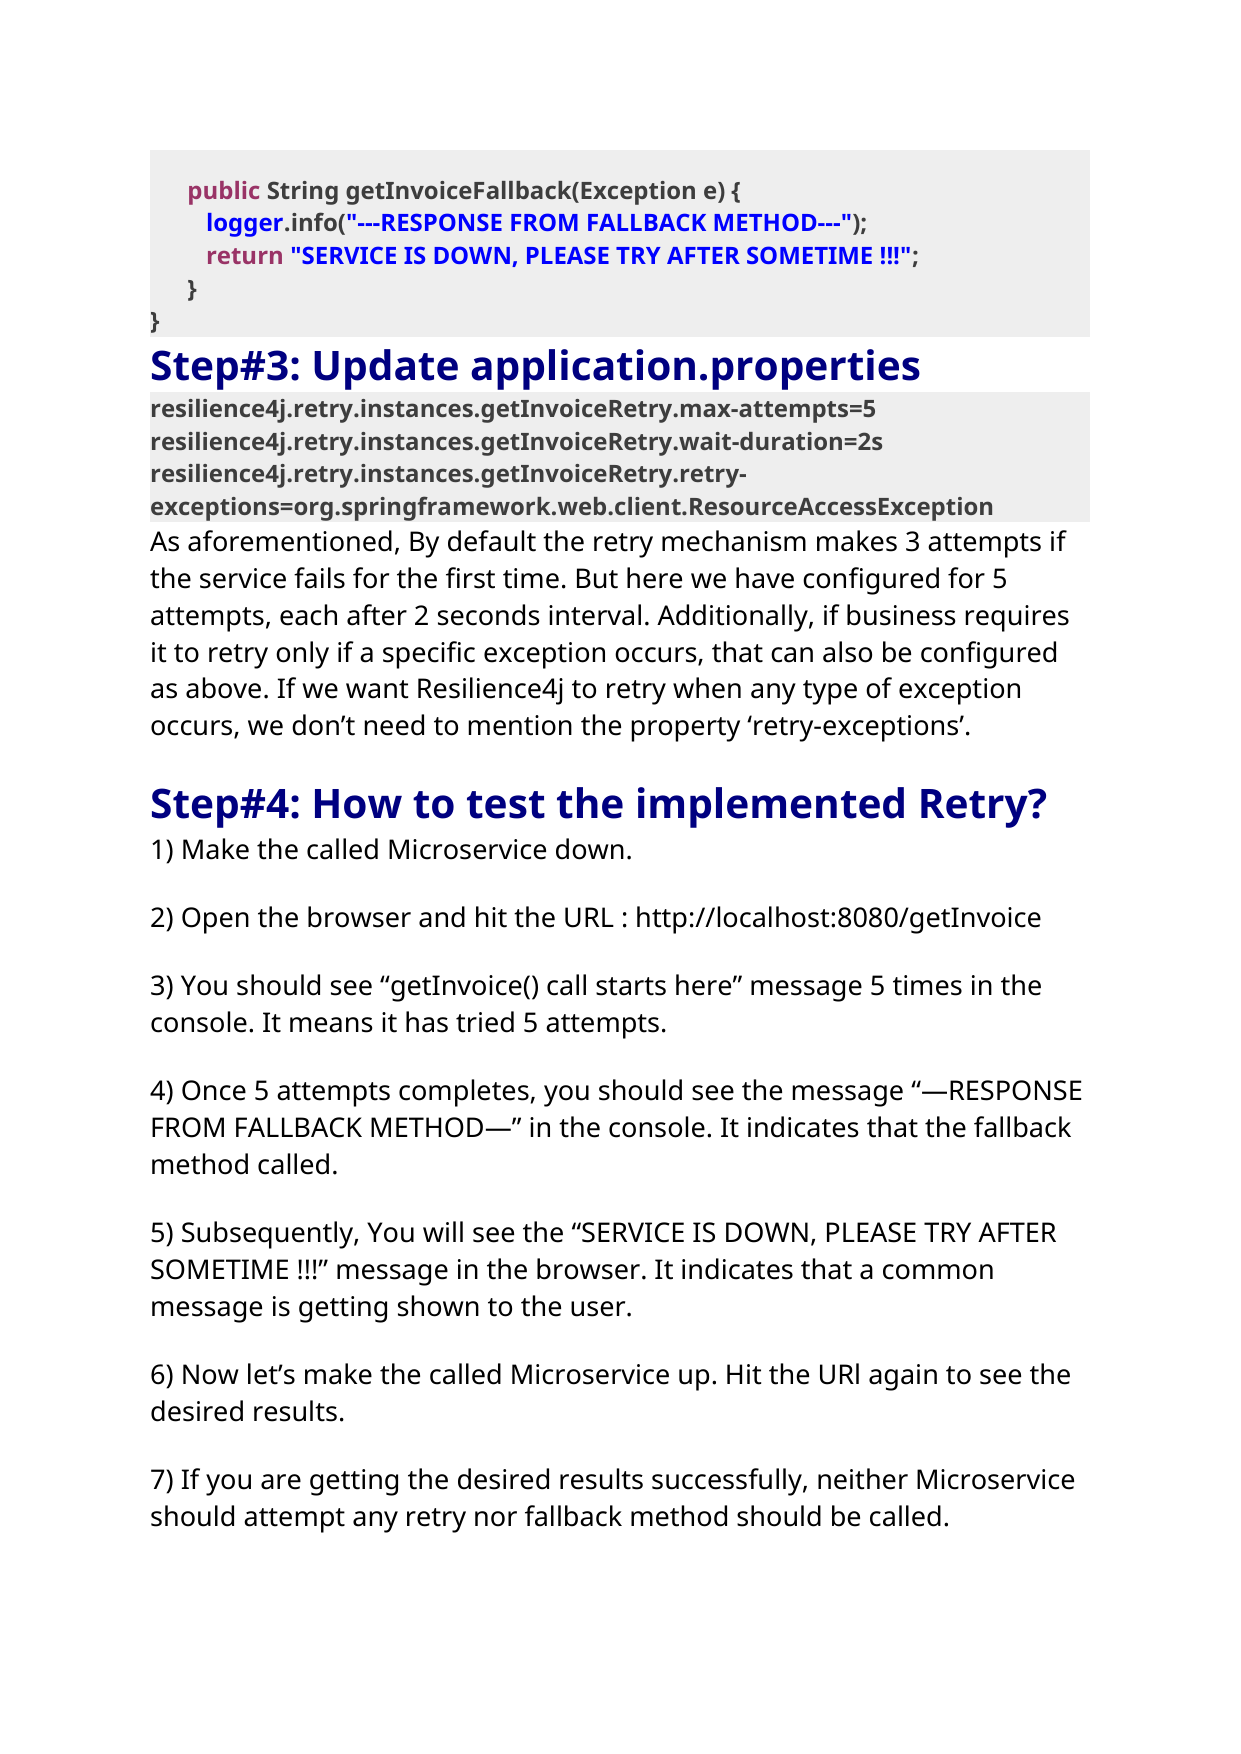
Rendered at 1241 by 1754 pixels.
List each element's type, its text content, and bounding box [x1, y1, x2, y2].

subtitle Step#3: Update application.properties [150, 337, 1090, 392]
text As aforementioned, By default the retry mechanism makes 3 attempts if the service fails for the first time. But here we have configured for 5 attempts, each after 2 seconds interval. Additionally, if business requires it to retry only if a specific exception occurs, that can also be configured as above. If we want Resilience4j to retry when any type of exception occurs, we don’t need to mention the property ‘retry-exceptions’. [150, 522, 1090, 744]
text resilience4j.retry.instances.getInvoiceRetry.wait-duration=2s [150, 424, 1090, 457]
text return "SERVICE IS DOWN, PLEASE TRY AFTER SOMETIME !!!"; [150, 239, 1090, 271]
text 3) You should see “getInvoice() call starts here” message 5 times in the console. It means it has tried 5 attempts. [150, 966, 1090, 1040]
text 2) Open the browser and hit the URL : http://localhost:8080/getInvoice [150, 898, 1090, 935]
text 5) Subsequently, You will see the “SERVICE IS DOWN, PLEASE TRY AFTER SOMETIME !!!” message in the browser. It indicates that a common message is getting shown to the user. [150, 1213, 1090, 1324]
text 1) Make the called Microservice down. [150, 830, 1090, 867]
text } [150, 304, 1090, 337]
text 7) If you are getting the desired results successfully, neither Microservice should attempt any retry nor fallback method should be called. [150, 1460, 1090, 1534]
text 4) Once 5 attempts completes, you should see the message “—RESPONSE FROM FALLBACK METHOD—” in the console. It indicates that the fallback method called. [150, 1071, 1090, 1182]
text } [150, 271, 1090, 304]
text resilience4j.retry.instances.getInvoiceRetry.max-attempts=5 [150, 392, 1090, 424]
text resilience4j.retry.instances.getInvoiceRetry.retry-exceptions=org.springframework.web.client.ResourceAccessException [150, 457, 1090, 522]
text public String getInvoiceFallback(Exception e) { [150, 174, 1090, 206]
subtitle Step#4: How to test the implemented Retry? [150, 775, 1090, 830]
text 6) Now let’s make the called Microservice up. Hit the URl again to see the desired results. [150, 1355, 1090, 1429]
text logger.info("---RESPONSE FROM FALLBACK METHOD---"); [150, 206, 1090, 239]
